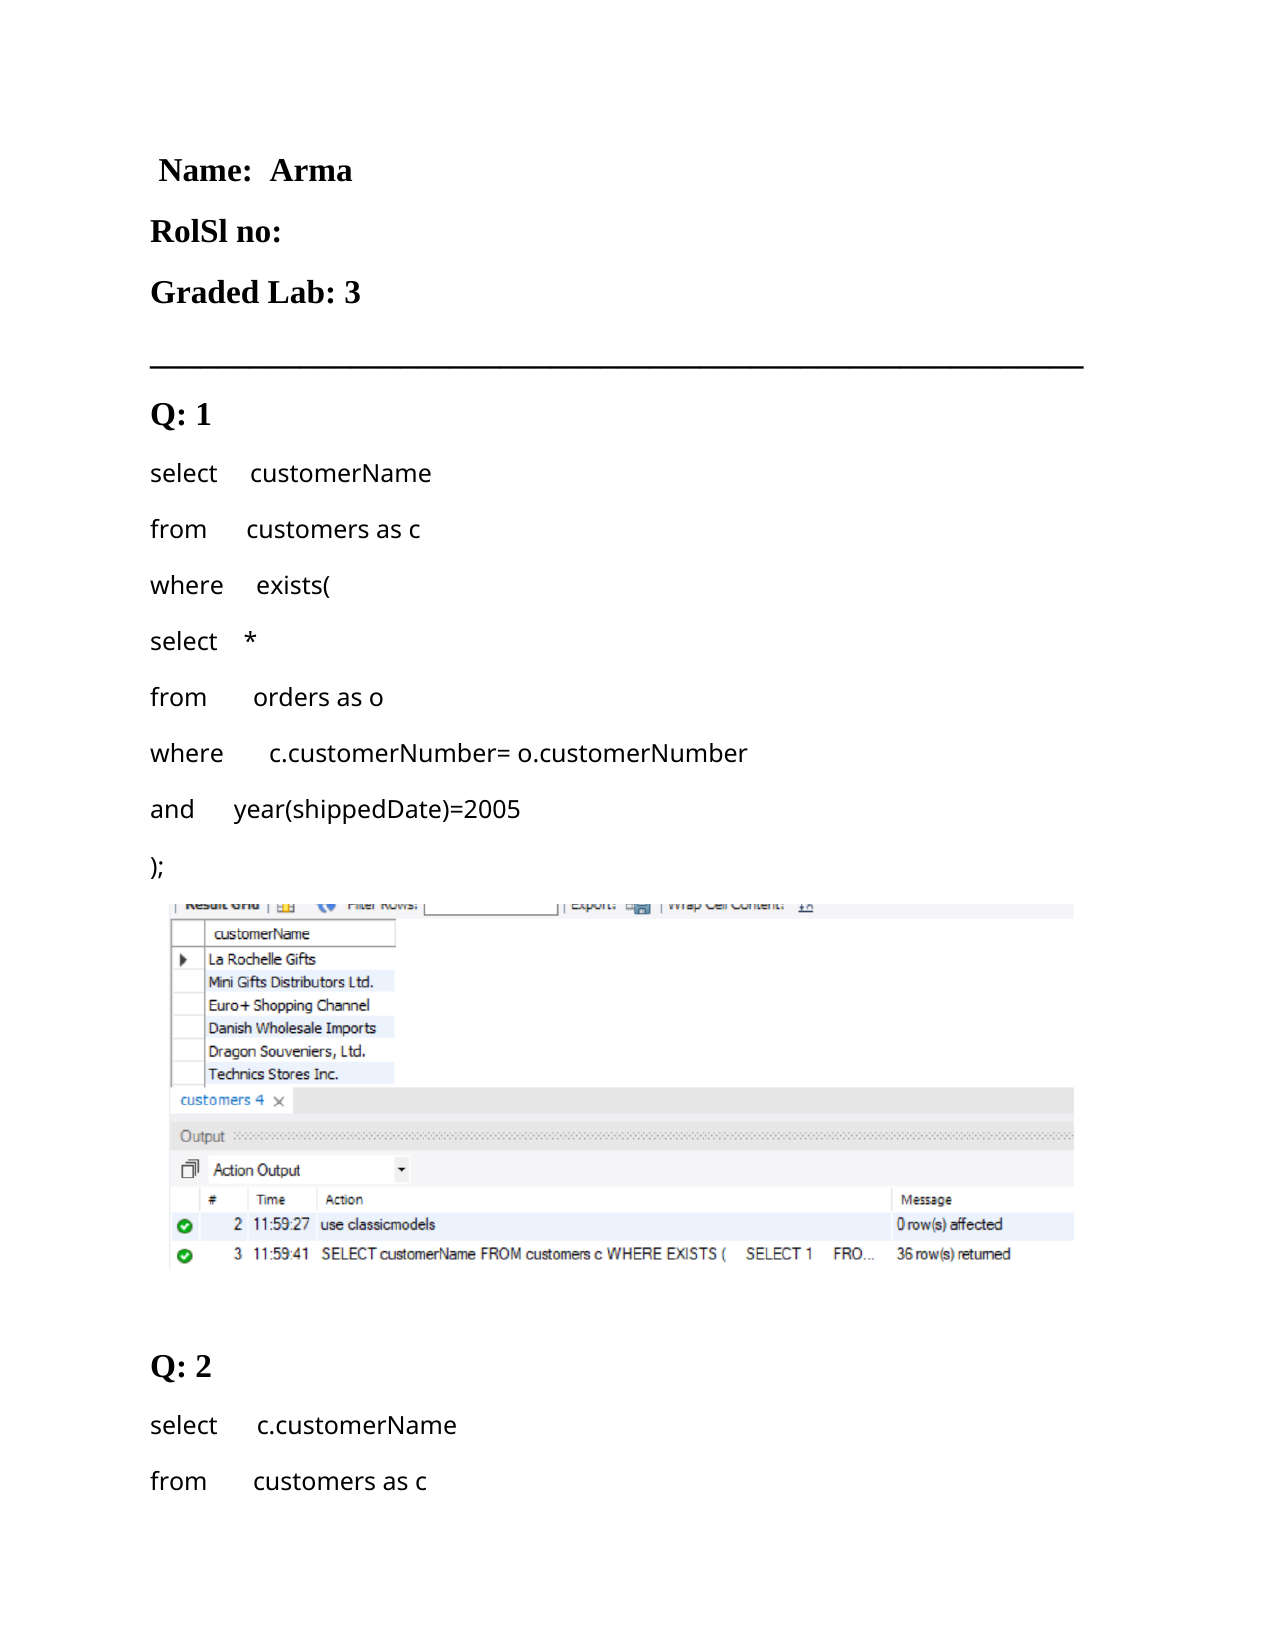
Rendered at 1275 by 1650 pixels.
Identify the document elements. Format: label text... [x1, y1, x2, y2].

text RolSl no: [150, 211, 1125, 249]
text where c.customerNumber= o.customerNumber [150, 736, 1125, 770]
text Name: Arma [150, 150, 1125, 188]
text select customerName [150, 455, 1125, 489]
text select * [150, 624, 1125, 658]
text from customers as c [150, 1464, 1125, 1498]
text from customers as c [150, 511, 1125, 545]
text where exists( [150, 567, 1125, 602]
text ); [150, 848, 1125, 882]
text Graded Lab: 3 [150, 272, 1125, 310]
text from orders as o [150, 680, 1125, 714]
text Q: 1 [150, 394, 1125, 432]
text Q: 2 [150, 1347, 1125, 1385]
text and year(shippedDate)=2005 [150, 792, 1125, 826]
text select c.customerName [150, 1408, 1125, 1442]
text ________________________________________________________ [150, 333, 1125, 371]
